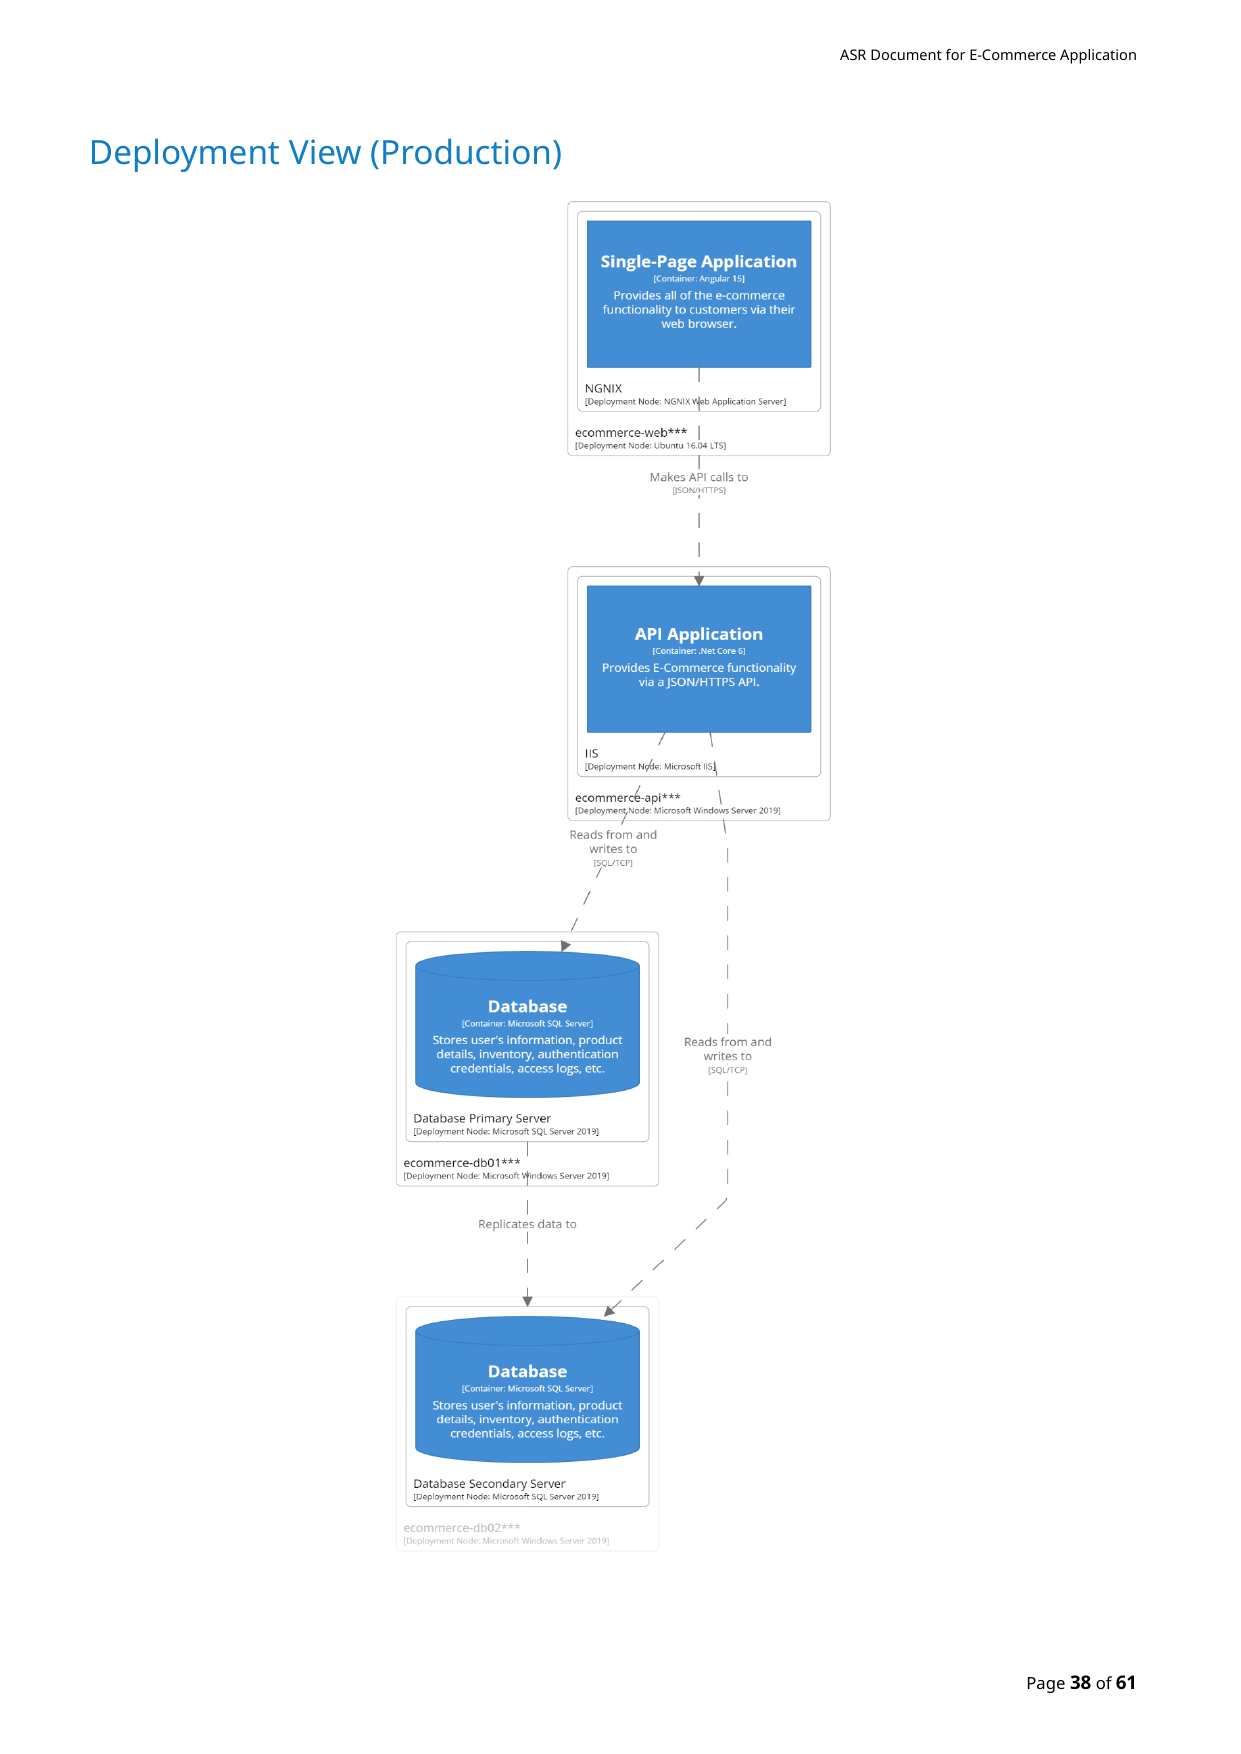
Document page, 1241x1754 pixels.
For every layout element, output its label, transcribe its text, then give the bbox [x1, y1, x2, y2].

picture [371, 178, 855, 1575]
subtitle Deployment View (Production) [89, 129, 1137, 174]
